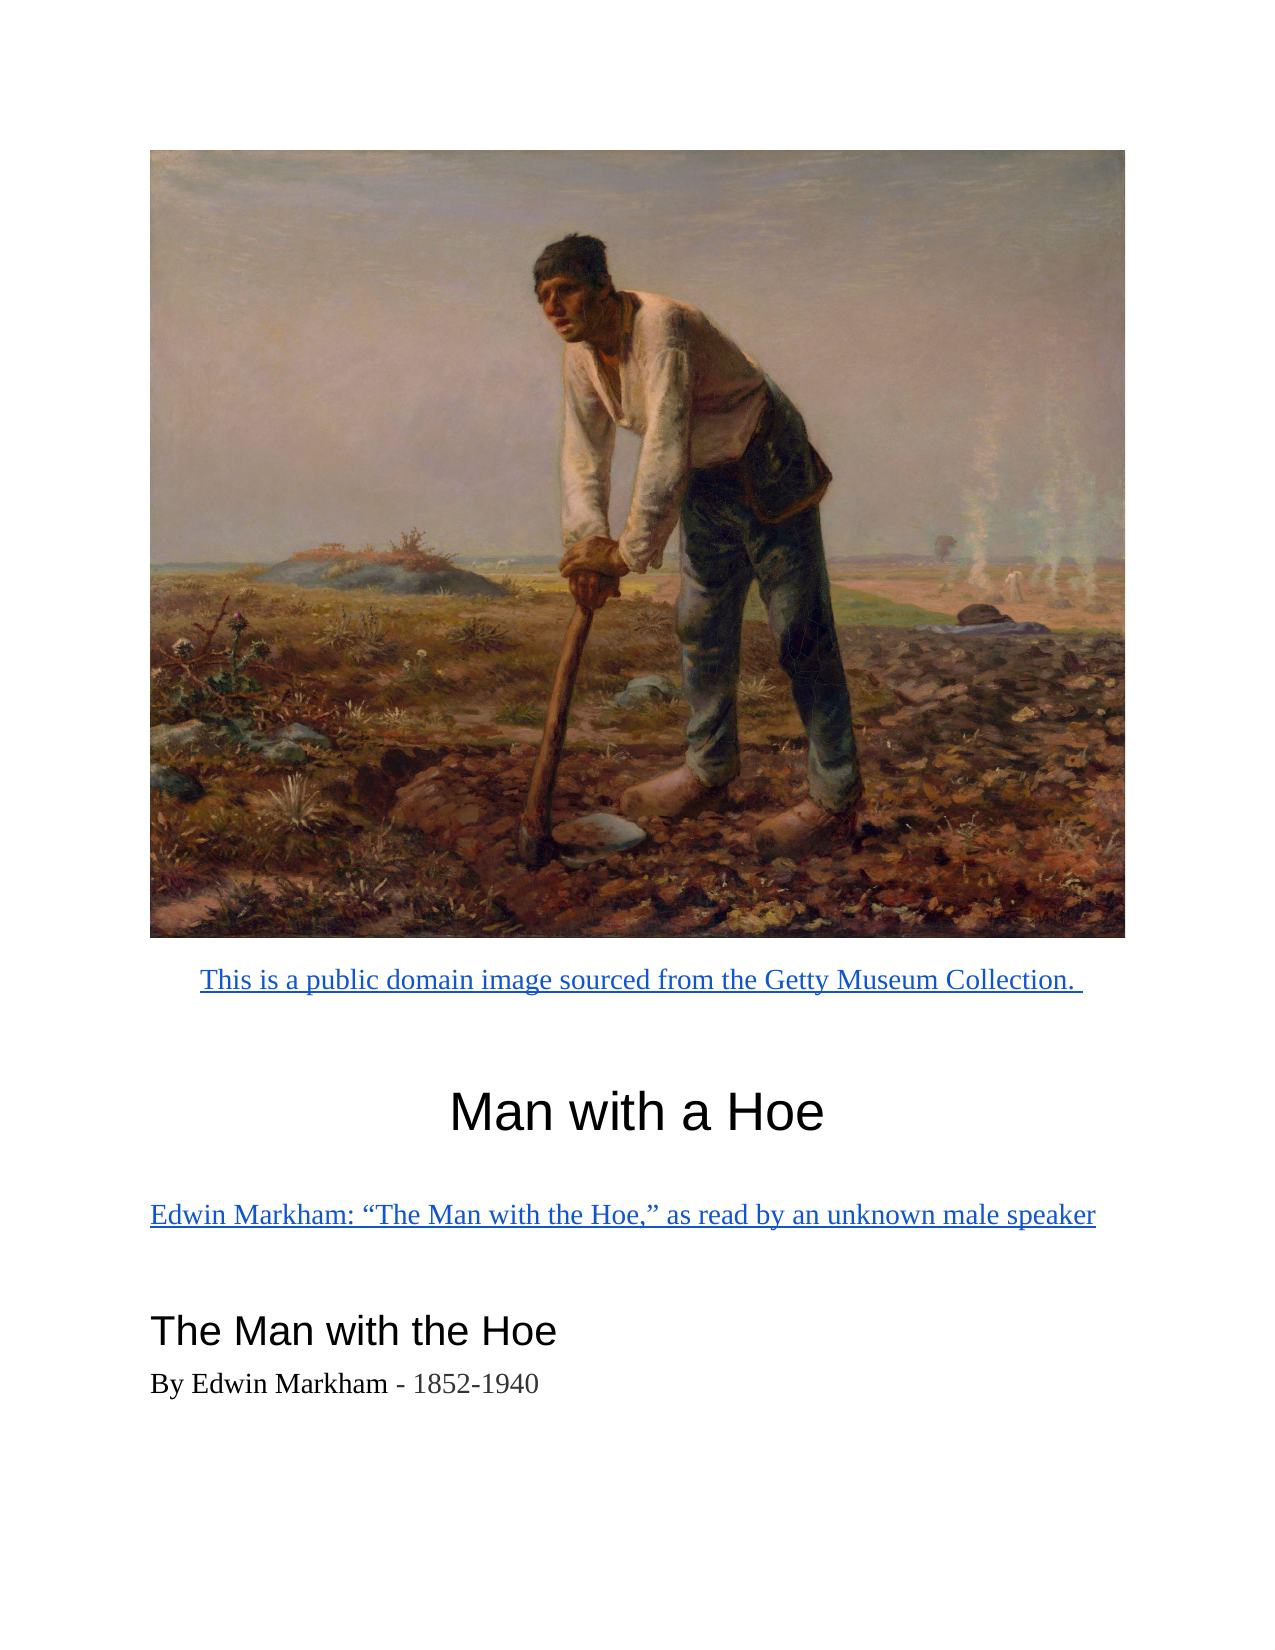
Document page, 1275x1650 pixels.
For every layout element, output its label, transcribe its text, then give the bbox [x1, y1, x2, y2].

text By Edwin Markham - 1852-1940 [150, 1366, 1125, 1400]
picture [150, 150, 1125, 938]
title Man with a Hoe [150, 1079, 1125, 1142]
subtitle The Man with the Hoe [150, 1306, 1125, 1354]
subtitle Edwin Markham: “The Man with the Hoe,” as read by an unknown male speaker [150, 1197, 1125, 1231]
text This is a public domain image sourced from the Getty Museum Collection. [150, 962, 1125, 996]
